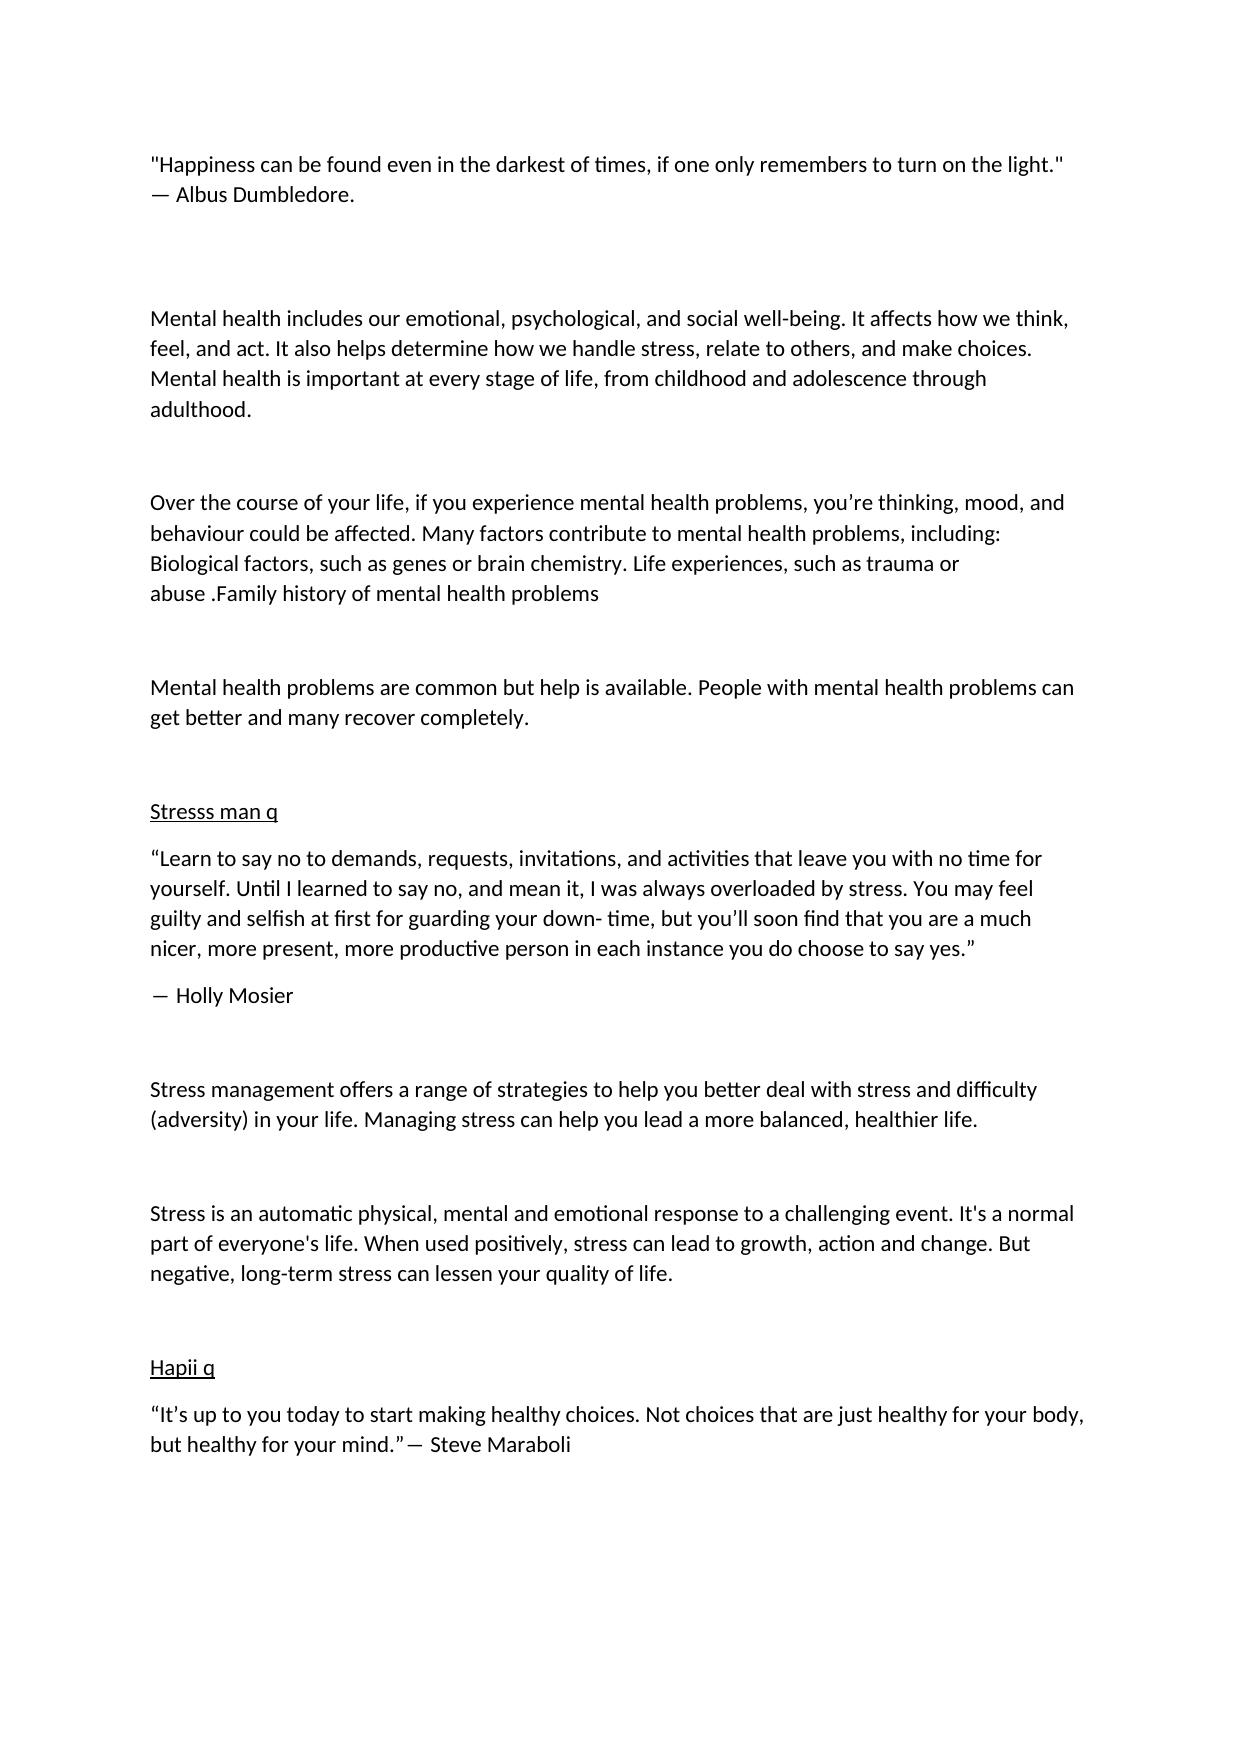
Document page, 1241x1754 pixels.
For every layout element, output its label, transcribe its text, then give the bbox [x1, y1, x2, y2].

text "Happiness can be found even in the darkest of times, if one only remembers to turn on the light." — Albus Dumbledore. [150, 150, 1090, 208]
text Mental health problems are common but help is available. People with mental health problems can get better and many recover completely. [150, 673, 1090, 731]
text Stress is an automatic physical, mental and emotional response to a challenging event. It's a normal part of everyone's life. When used positively, stress can lead to growth, action and change. But negative, long-term stress can lessen your quality of life. [150, 1199, 1090, 1287]
text “It’s up to you today to start making healthy choices. Not choices that are just healthy for your body, but healthy for your mind.”― Steve Maraboli [150, 1400, 1090, 1458]
text Stresss man q [150, 797, 1090, 825]
text Over the course of your life, if you experience mental health problems, you’re thinking, mood, and behaviour could be affected. Many factors contribute to mental health problems, including: Biological factors, such as genes or brain chemistry. Life experiences, such as trauma or abuse .Family history of mental health problems [150, 488, 1090, 607]
text Mental health includes our emotional, psychological, and social well-being. It affects how we think, feel, and act. It also helps determine how we handle stress, relate to others, and make choices. Mental health is important at every stage of life, from childhood and adolescence through adulthood. [150, 274, 1090, 423]
text ― Holly Mosier [150, 981, 1090, 1009]
text Stress management offers a range of strategies to help you better deal with stress and difficulty (adversity) in your life. Managing stress can help you lead a more balanced, healthier life. [150, 1075, 1090, 1133]
text Hapii q [150, 1353, 1090, 1381]
text “Learn to say no to demands, requests, invitations, and activities that leave you with no time for yourself. Until I learned to say no, and mean it, I was always overloaded by stress. You may feel guilty and selfish at first for guarding your down- time, but you’ll soon find that you are a much nicer, more present, more productive person in each instance you do choose to say yes.” [150, 844, 1090, 962]
